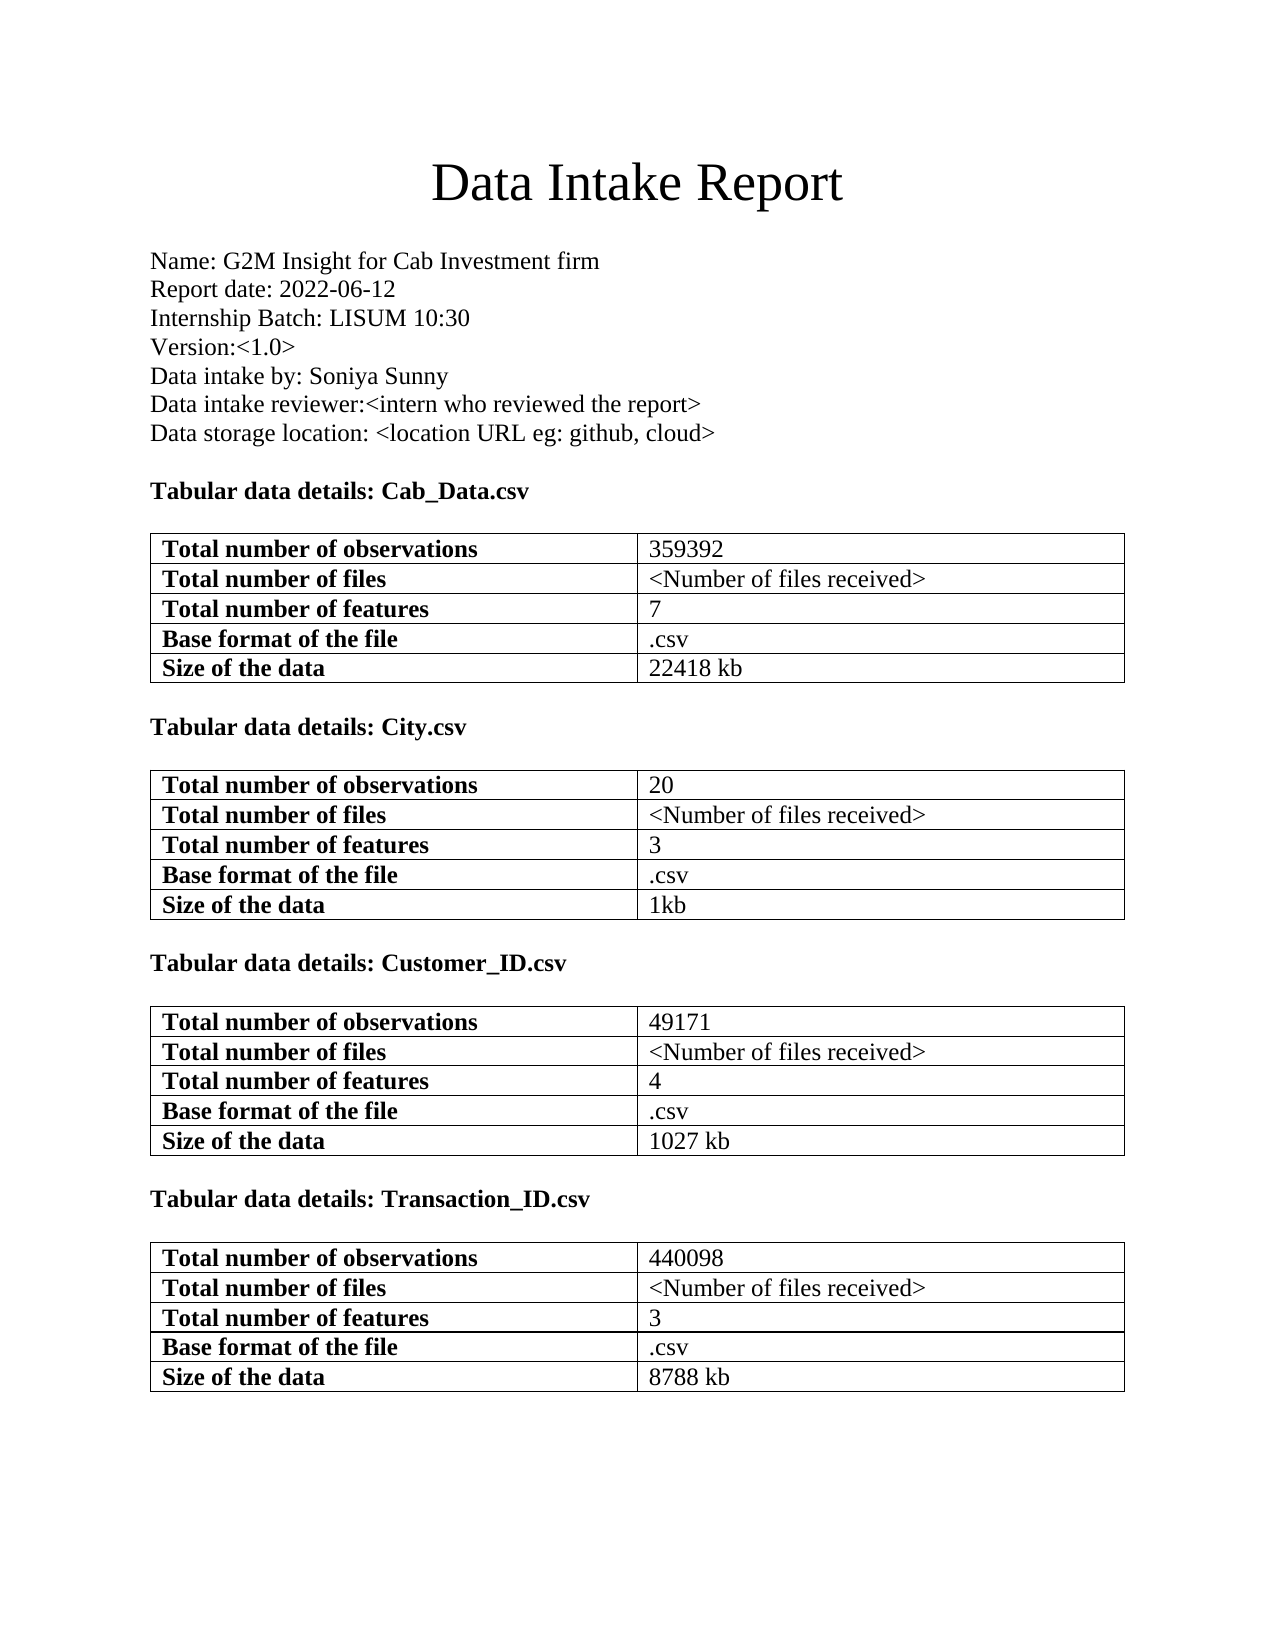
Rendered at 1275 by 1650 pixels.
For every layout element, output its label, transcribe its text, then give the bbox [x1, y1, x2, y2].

text Internship Batch: LISUM 10:30 [150, 303, 1125, 332]
table_header 49171 [638, 1007, 1124, 1036]
table_cell Total number of features [151, 1303, 637, 1331]
table_header Total number of observations [151, 534, 637, 563]
table_cell 1027 kb [638, 1126, 1124, 1155]
table_cell 1kb [638, 890, 1124, 918]
table_cell 7 [638, 594, 1124, 623]
table_cell .csv [638, 1333, 1124, 1361]
table_cell Size of the data [151, 890, 637, 918]
table_cell Total number of files [151, 1273, 637, 1302]
table_cell <Number of files received> [638, 1037, 1124, 1065]
text Name: G2M Insight for Cab Investment firm [150, 246, 1125, 274]
table_cell Base format of the file [151, 860, 637, 889]
table_cell .csv [638, 1096, 1124, 1125]
table_header Total number of observations [151, 1243, 637, 1272]
table_header Total number of observations [151, 1007, 637, 1036]
table_header 359392 [638, 534, 1124, 563]
table_cell Total number of files [151, 800, 637, 829]
table_cell <Number of files received> [638, 800, 1124, 829]
table_header Total number of observations [151, 771, 637, 799]
table_cell Size of the data [151, 1126, 637, 1155]
table_cell .csv [638, 860, 1124, 889]
table_cell Base format of the file [151, 624, 637, 652]
table_header 20 [638, 771, 1124, 799]
table_cell 22418 kb [638, 654, 1124, 682]
table_cell 4 [638, 1066, 1124, 1095]
text Tabular data details: Customer_ID.csv [150, 948, 1125, 977]
text Report date: 2022-06-12 [150, 274, 1125, 303]
text Tabular data details: City.csv [150, 712, 1125, 741]
table_cell Size of the data [151, 1362, 637, 1391]
table_cell Total number of files [151, 564, 637, 593]
table_header 440098 [638, 1243, 1124, 1272]
table_cell Total number of features [151, 594, 637, 623]
text Tabular data details: Cab_Data.csv [150, 476, 1125, 504]
table_cell <Number of files received> [638, 564, 1124, 593]
table_cell <Number of files received> [638, 1273, 1124, 1302]
table_cell Base format of the file [151, 1096, 637, 1125]
table_cell 3 [638, 1303, 1124, 1331]
table_cell Total number of features [151, 1066, 637, 1095]
table_cell 3 [638, 830, 1124, 859]
text Data intake by: Soniya Sunny [150, 361, 1125, 389]
table_cell Total number of files [151, 1037, 637, 1065]
table_cell .csv [638, 624, 1124, 652]
text Data intake reviewer:<intern who reviewed the report> [150, 389, 1125, 418]
table_cell Size of the data [151, 654, 637, 682]
table_cell 8788 kb [638, 1362, 1124, 1391]
text Version:<1.0> [150, 332, 1125, 361]
table_cell Base format of the file [151, 1333, 637, 1361]
text Data Intake Report [150, 150, 1125, 212]
table_cell Total number of features [151, 830, 637, 859]
text Data storage location: <location URL eg: github, cloud> [150, 418, 1125, 447]
text Tabular data details: Transaction_ID.csv [150, 1184, 1125, 1213]
